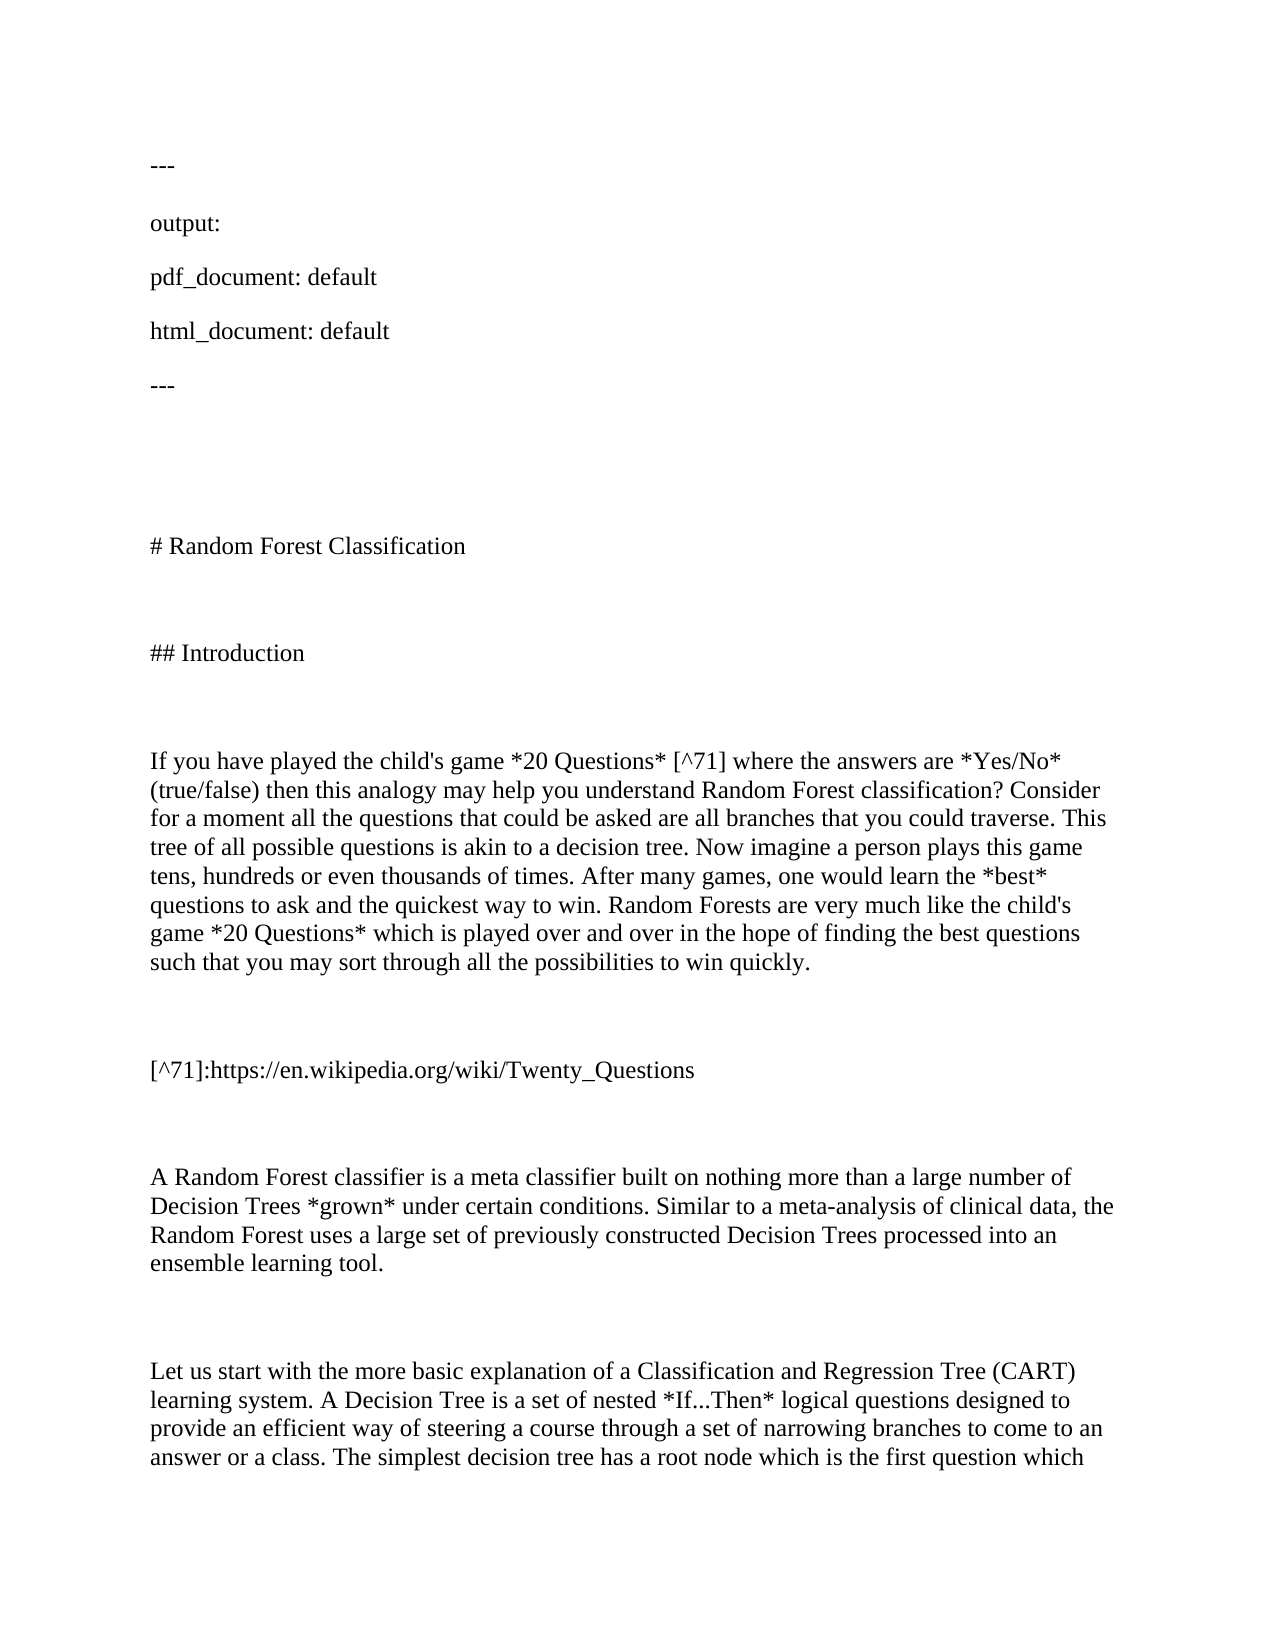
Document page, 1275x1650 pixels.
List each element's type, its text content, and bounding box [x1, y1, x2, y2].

text A Random Forest classifier is a meta classifier built on nothing more than a large number of Decision Trees *grown* under certain conditions. Similar to a meta-analysis of clinical data, the Random Forest uses a large set of previously constructed Decision Trees processed into an ensemble learning tool. [150, 1162, 1125, 1277]
text # Random Forest Classification [150, 531, 1125, 560]
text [150, 1356, 1125, 1471]
text ## Introduction [150, 638, 1125, 667]
text --- [150, 370, 1125, 398]
text [^71]:https://en.wikipedia.org/wiki/Twenty_Questions [150, 1055, 1125, 1083]
text pdf_document: default [150, 262, 1125, 291]
text If you have played the child's game *20 Questions* [^71] where the answers are *Yes/No* (true/false) then this analogy may help you understand Random Forest classification? Consider for a moment all the questions that could be asked are all branches that you could traverse. This tree of all possible questions is akin to a decision tree. Now imagine a person plays this game tens, hundreds or even thousands of times. After many games, one would learn the *best* questions to ask and the quickest way to win. Random Forests are very much like the child's game *20 Questions* which is played over and over in the hope of finding the best questions such that you may sort through all the possibilities to win quickly. [150, 746, 1125, 976]
text output: [150, 208, 1125, 237]
text html_document: default [150, 316, 1125, 345]
text ﻿--- [150, 150, 1125, 183]
